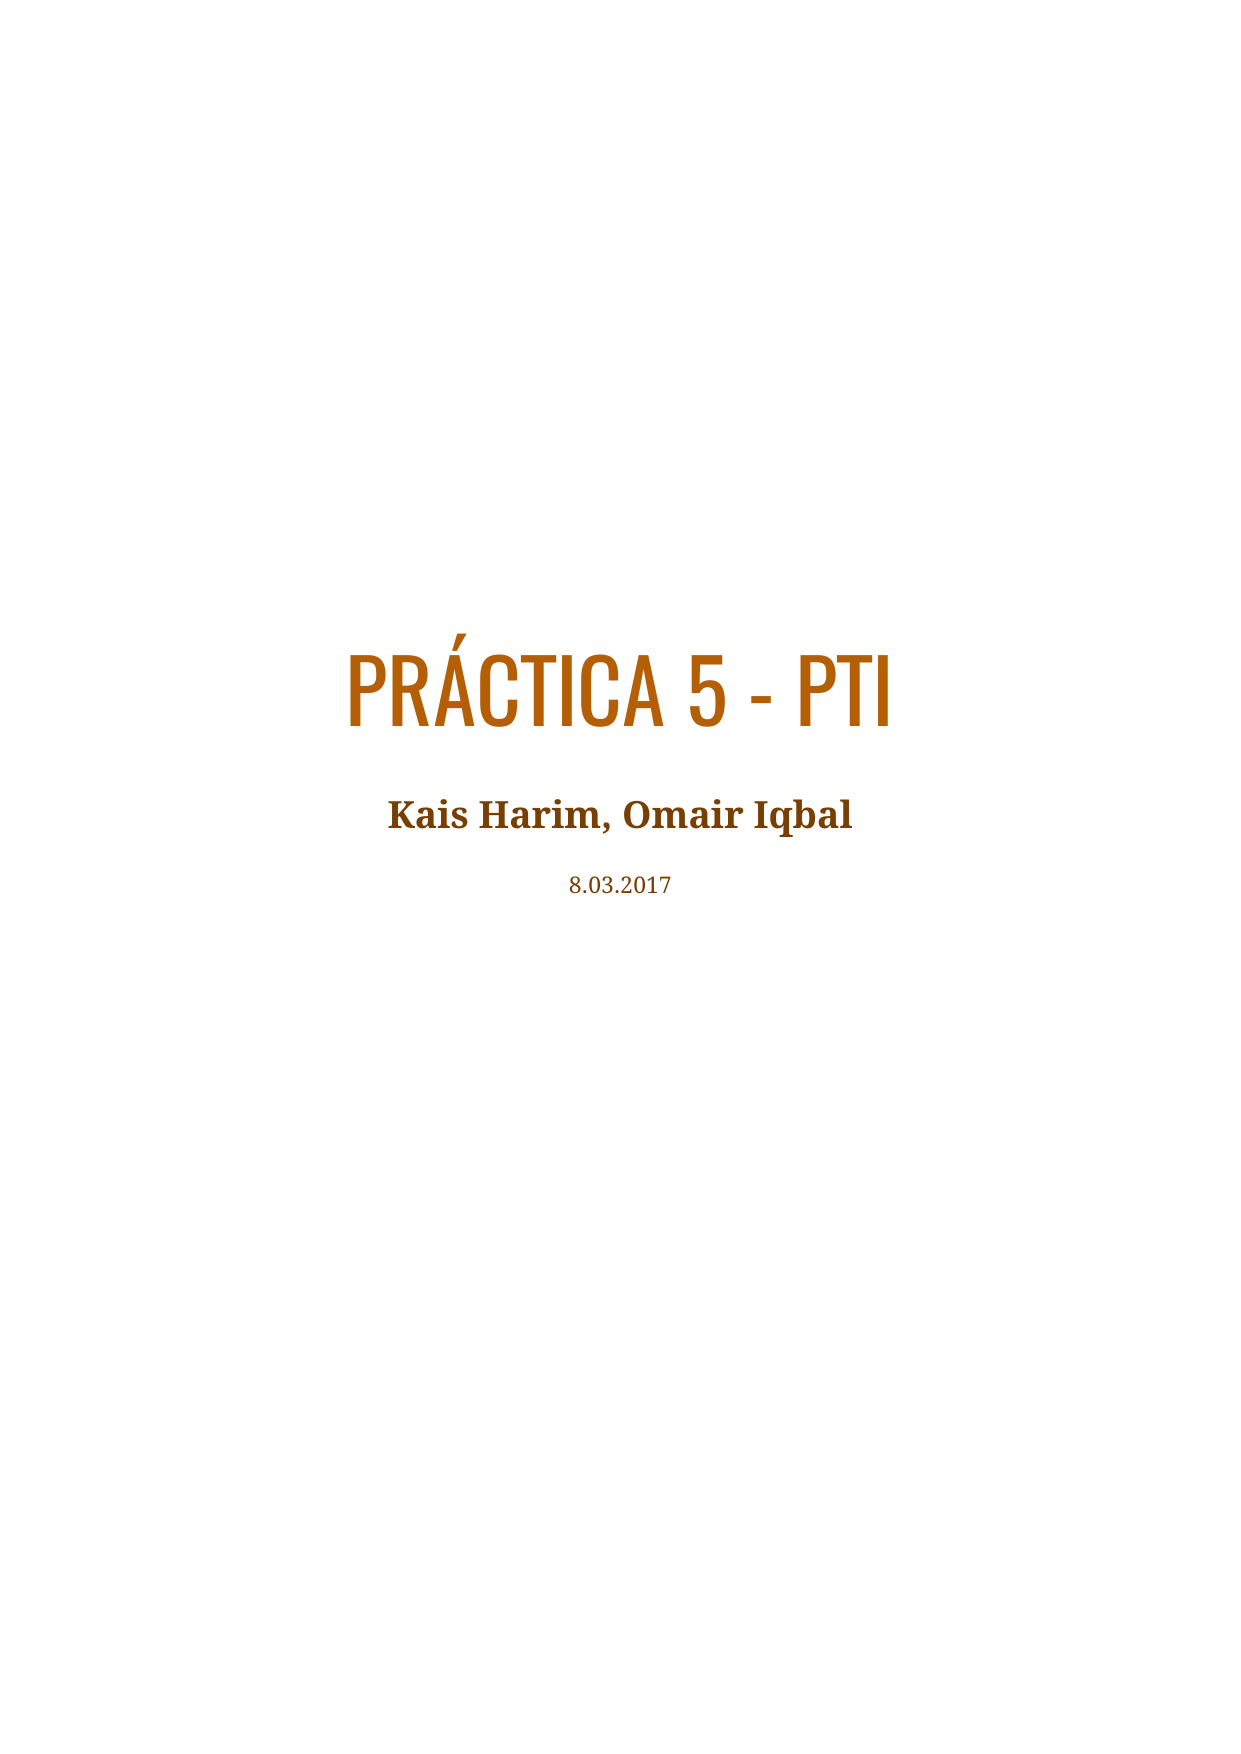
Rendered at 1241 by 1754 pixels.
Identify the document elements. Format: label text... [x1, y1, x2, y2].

text 8.03.2017 [150, 872, 1090, 898]
title PRÁCTICA 5 - PTI [150, 622, 1090, 752]
text Kais Harim, Omair Iqbal [150, 794, 1090, 838]
